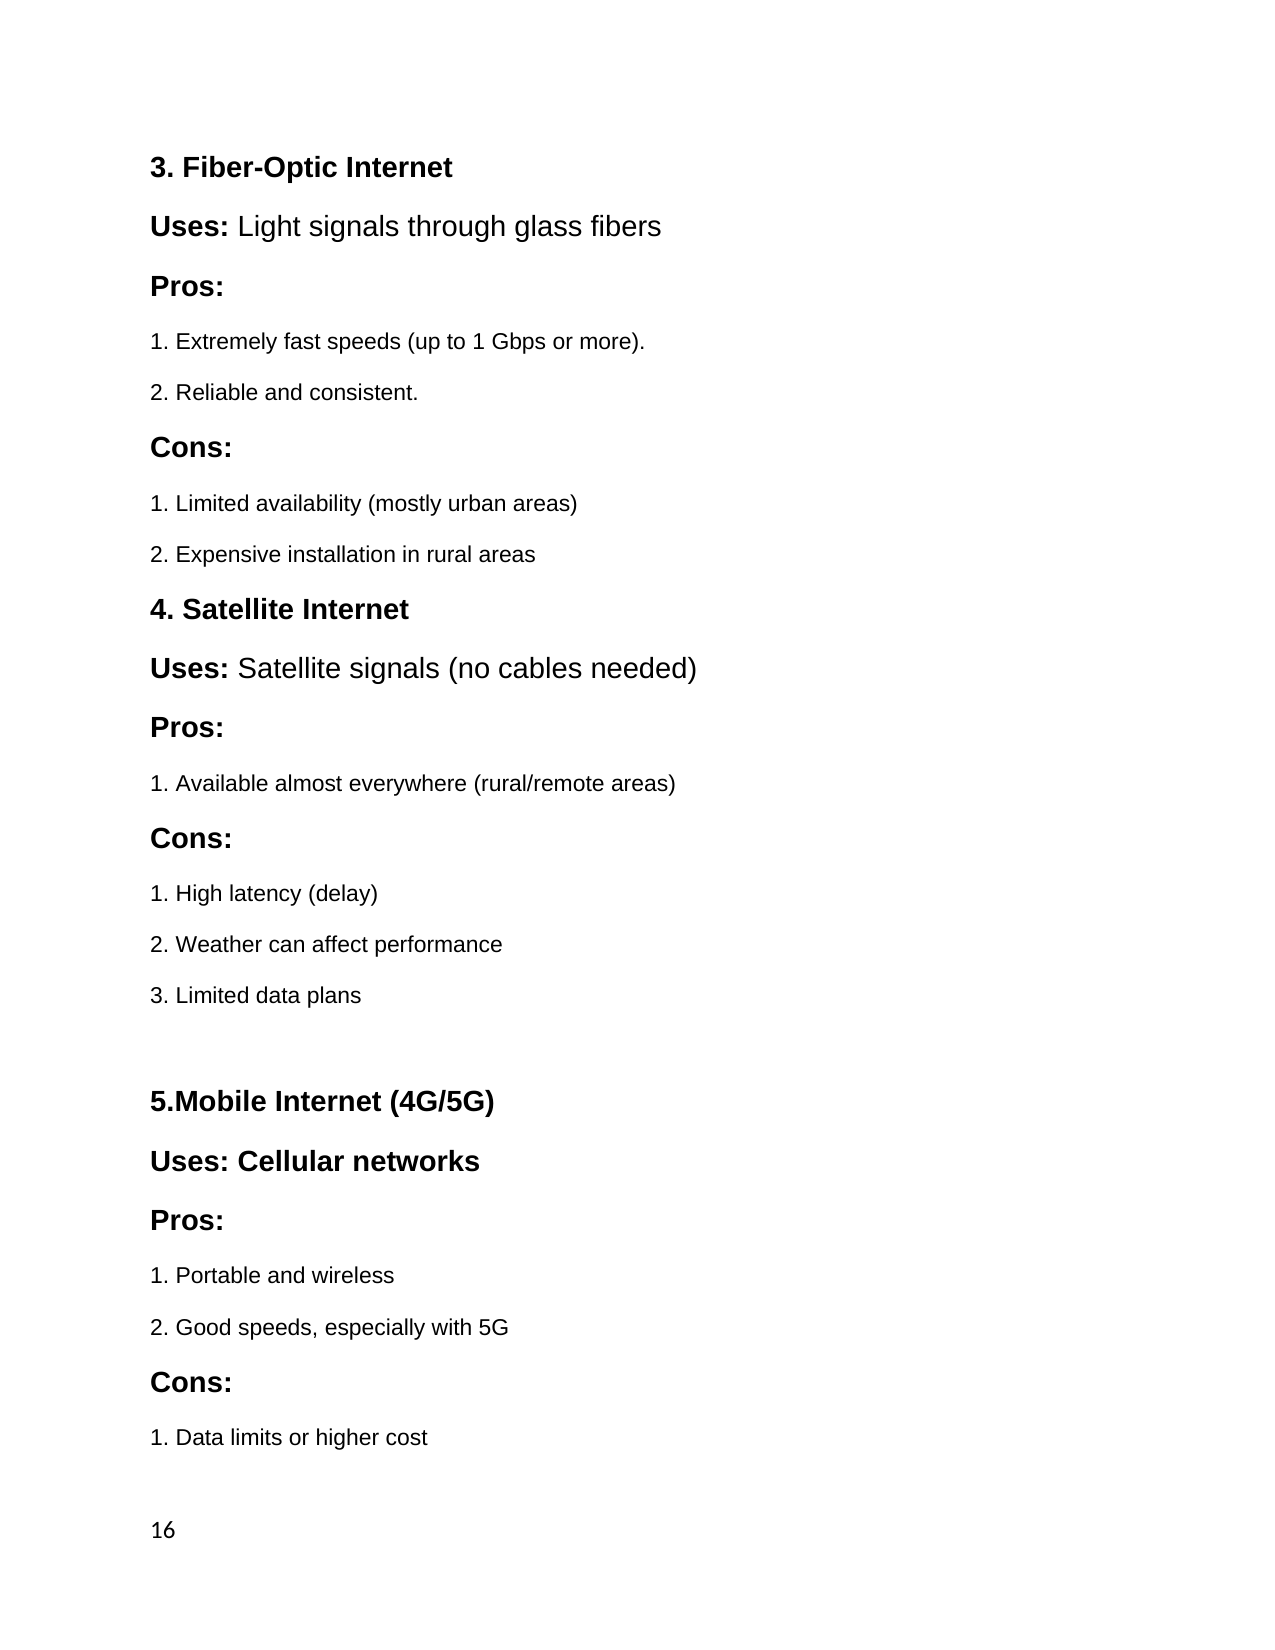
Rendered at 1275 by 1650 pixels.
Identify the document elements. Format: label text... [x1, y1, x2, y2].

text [150, 150, 1125, 183]
text Uses: Satellite signals (no cables needed) [150, 651, 1125, 684]
text 2. Reliable and consistent. [150, 379, 1125, 406]
text 5.Mobile Internet (4G/5G) [150, 1084, 1125, 1118]
text 2. Expensive installation in rural areas [150, 541, 1125, 567]
text Cons: [150, 821, 1125, 854]
text 3. Limited data plans [150, 982, 1125, 1009]
text 1. Limited availability (mostly urban areas) [150, 489, 1125, 516]
text Pros: [150, 710, 1125, 744]
text Uses: Light signals through glass fibers [150, 209, 1125, 243]
text Uses: Cellular networks [150, 1144, 1125, 1177]
text Cons: [150, 430, 1125, 464]
text 1. Data limits or higher cost [150, 1424, 1125, 1450]
text 1. Available almost everywhere (rural/remote areas) [150, 770, 1125, 796]
text 1. Extremely fast speeds (up to 1 Gbps or more). [150, 328, 1125, 354]
text Cons: [150, 1364, 1125, 1398]
text 1. Portable and wireless [150, 1262, 1125, 1289]
text 1. High latency (delay) [150, 880, 1125, 907]
text 2. Weather can affect performance [150, 931, 1125, 958]
text Pros: [150, 1203, 1125, 1237]
text 4. Satellite Internet [150, 592, 1125, 625]
text 2. Good speeds, especially with 5G [150, 1313, 1125, 1340]
text Pros: [150, 269, 1125, 302]
